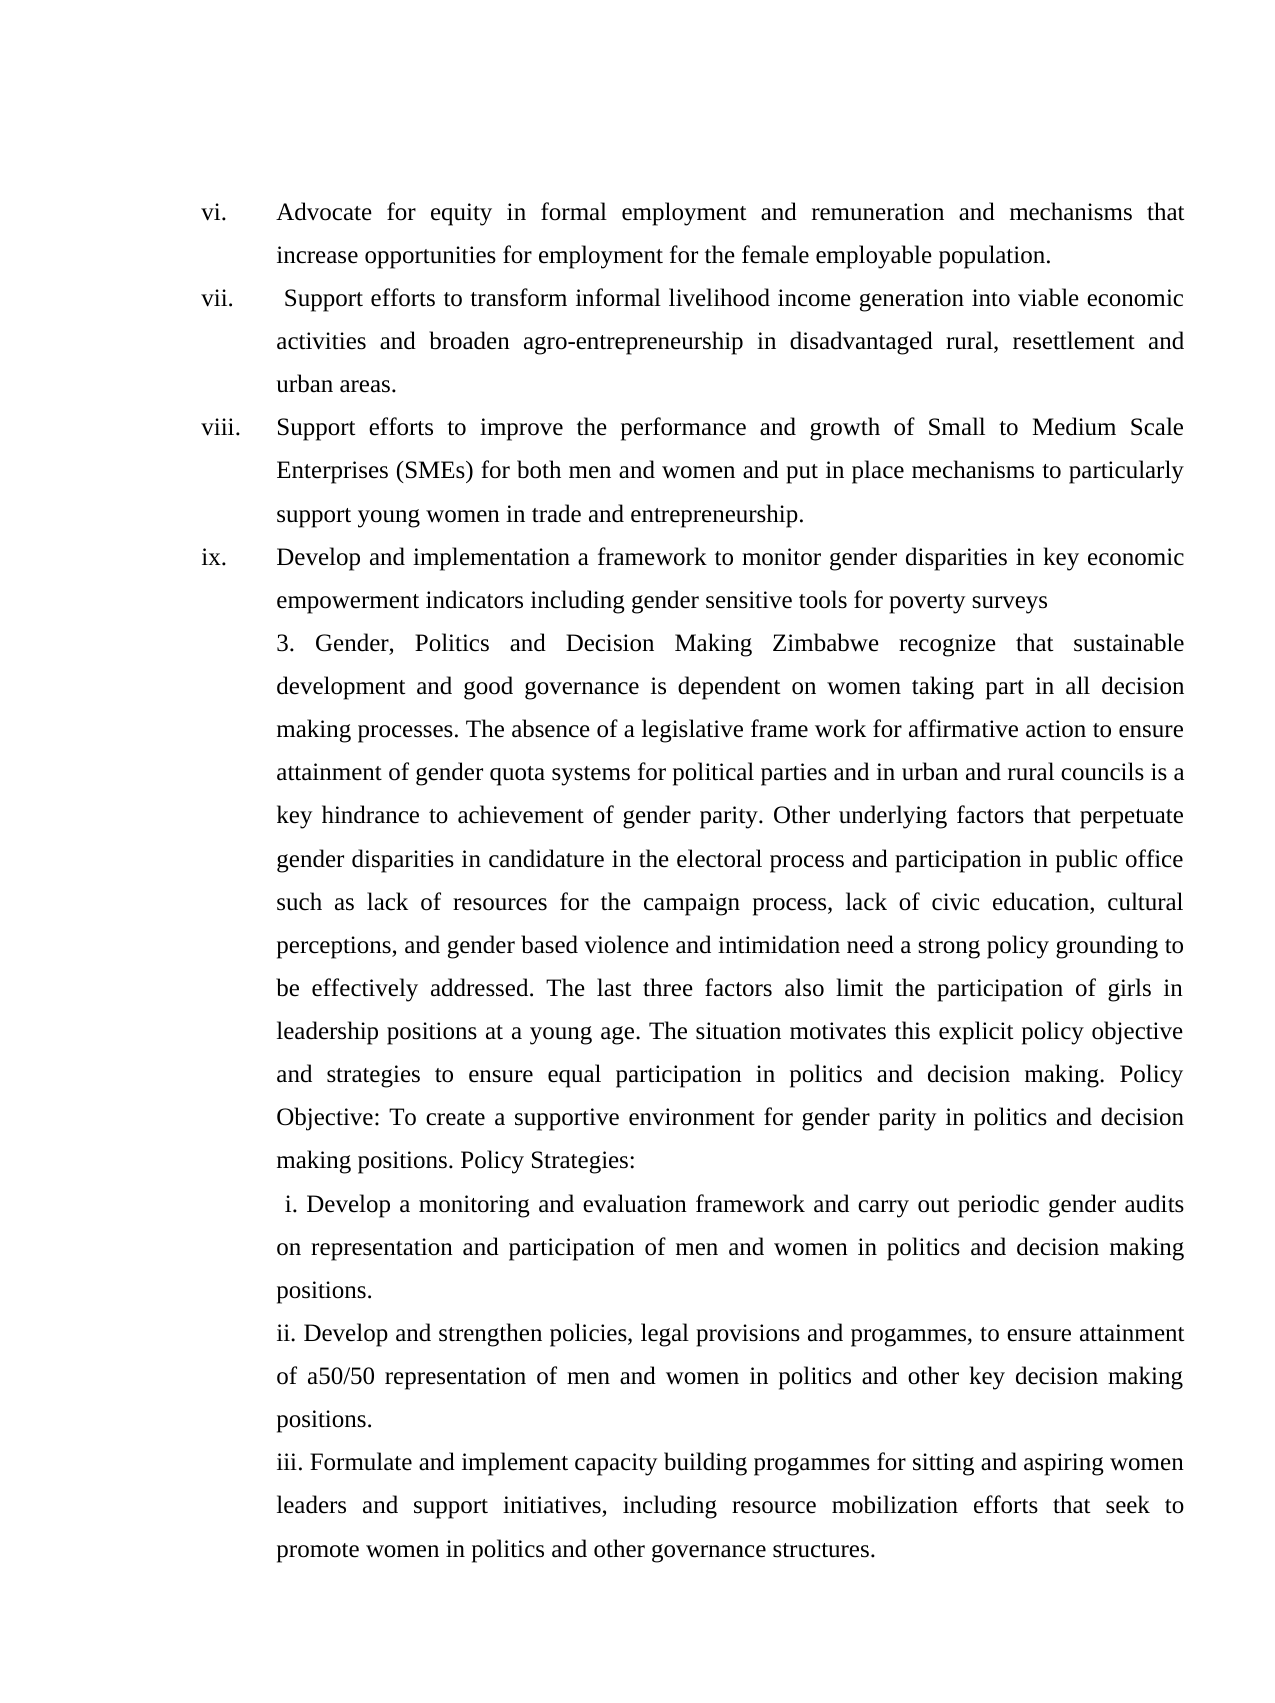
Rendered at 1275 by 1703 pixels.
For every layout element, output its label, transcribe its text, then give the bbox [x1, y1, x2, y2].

list iii. Formulate and implement capacity building progammes for sitting and aspiring women leaders and support initiatives, including resource mobilization efforts that seek to promote women in politics and other governance structures. [276, 1447, 1185, 1562]
list ii. Develop and strengthen policies, legal provisions and progammes, to ensure attainment of a50/50 representation of men and women in politics and other key decision making positions. [276, 1318, 1185, 1433]
list Support efforts to improve the performance and growth of Small to Medium Scale Enterprises (SMEs) for both men and women and put in place mechanisms to particularly support young women in trade and entrepreneurship. [201, 412, 1185, 527]
list Advocate for equity in formal employment and remuneration and mechanisms that increase opportunities for employment for the female employable population. [201, 197, 1185, 269]
list i. Develop a monitoring and evaluation framework and carry out periodic gender audits on representation and participation of men and women in politics and decision making positions. [276, 1189, 1185, 1304]
list Develop and implementation a framework to monitor gender disparities in key economic empowerment indicators including gender sensitive tools for poverty surveys [201, 542, 1185, 614]
list 3. Gender, Politics and Decision Making Zimbabwe recognize that sustainable development and good governance is dependent on women taking part in all decision making processes. The absence of a legislative frame work for affirmative action to ensure attainment of gender quota systems for political parties and in urban and rural councils is a key hindrance to achievement of gender parity. Other underlying factors that perpetuate gender disparities in candidature in the electoral process and participation in public office such as lack of resources for the campaign process, lack of civic education, cultural perceptions, and gender based violence and intimidation need a strong policy grounding to be effectively addressed. The last three factors also limit the participation of girls in leadership positions at a young age. The situation motivates this explicit policy objective and strategies to ensure equal participation in politics and decision making. Policy Objective: To create a supportive environment for gender parity in politics and decision making positions. Policy Strategies: [276, 628, 1185, 1174]
list Support efforts to transform informal livelihood income generation into viable economic activities and broaden agro-entrepreneurship in disadvantaged rural, resettlement and urban areas. [201, 283, 1185, 398]
